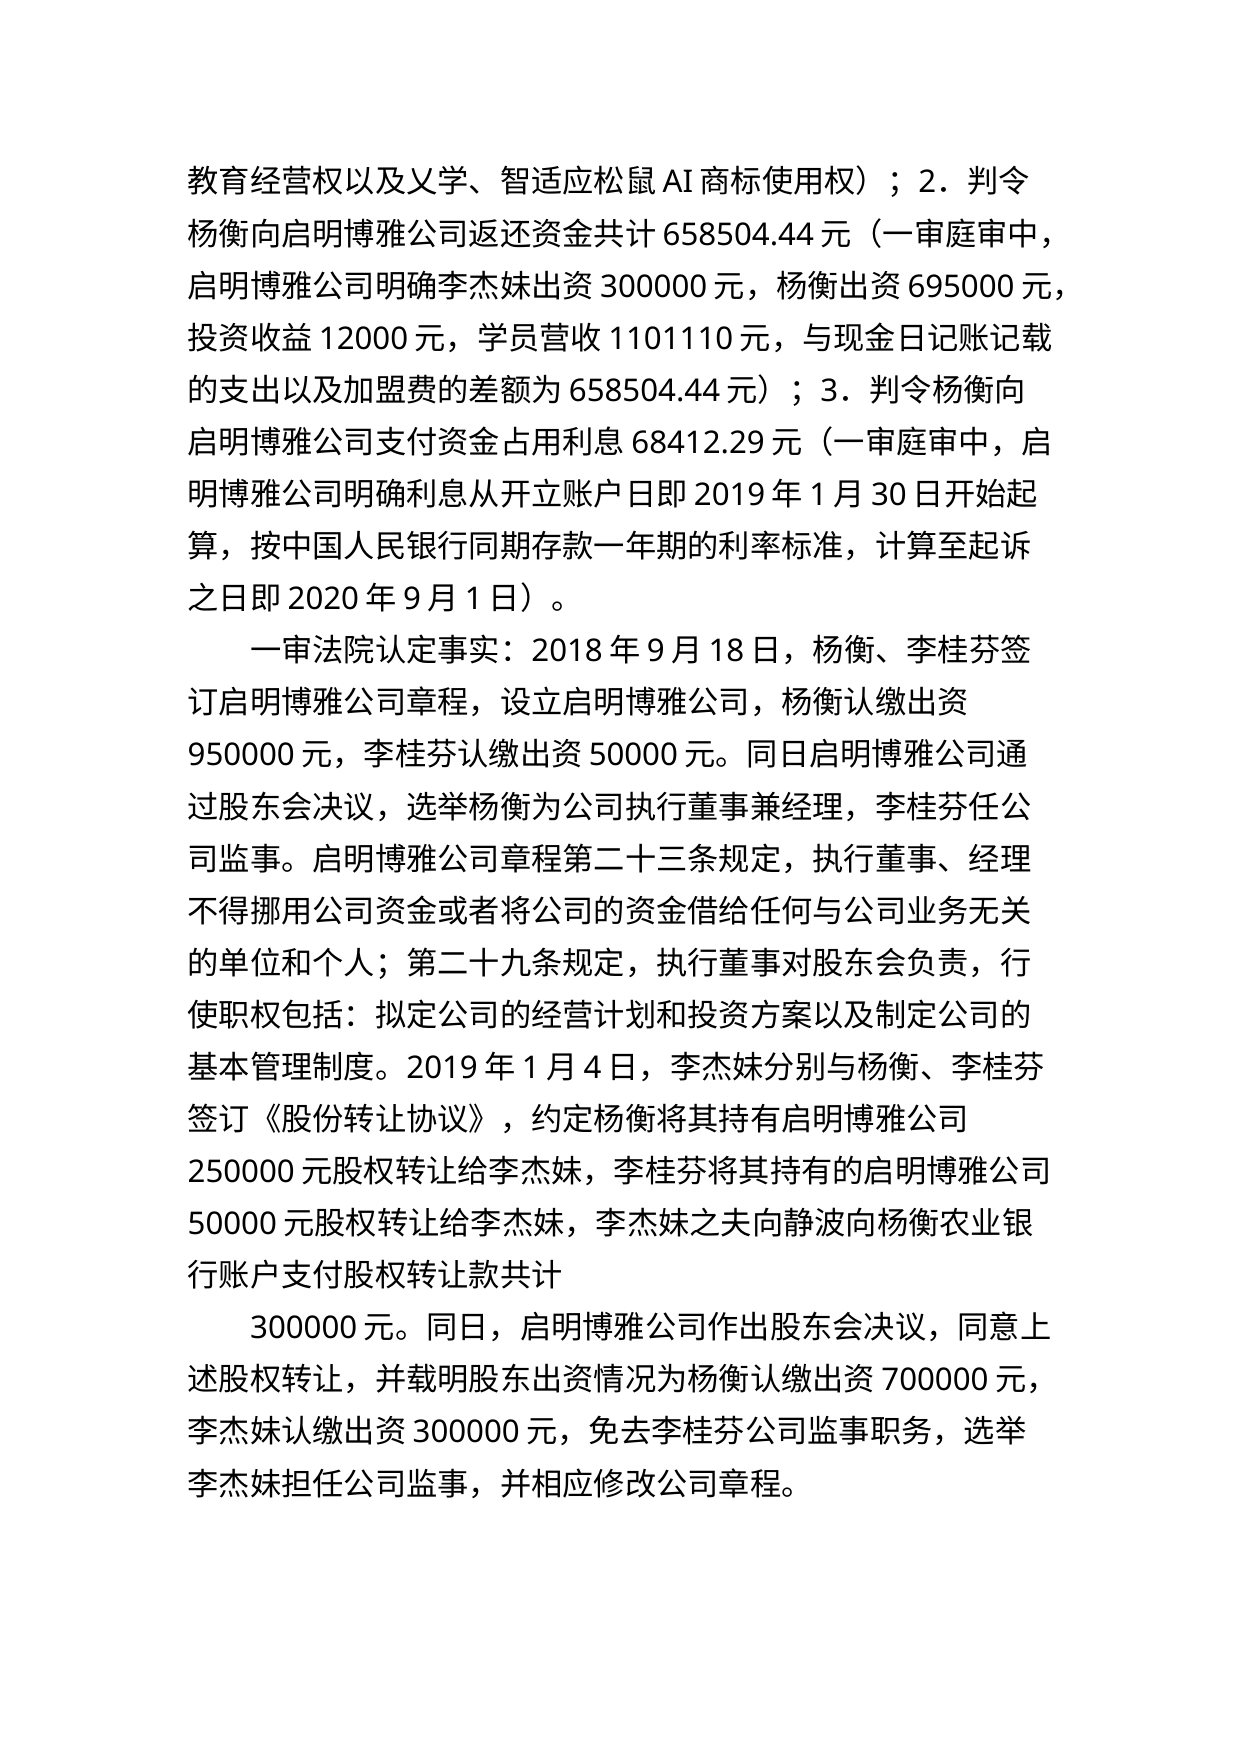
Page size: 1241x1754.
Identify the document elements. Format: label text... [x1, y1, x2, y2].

text 300000元。同日，启明博雅公司作出股东会决议，同意上述股权转让，并载明股东出资情况为杨衡认缴出资700000元，李杰妹认缴出资300000元，免去李桂芬公司监事职务，选举李杰妹担任公司监事，并相应修改公司章程。 [187, 1296, 1053, 1504]
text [187, 150, 1053, 619]
text 一审法院认定事实：2018年9月18日，杨衡、李桂芬签订启明博雅公司章程，设立启明博雅公司，杨衡认缴出资950000元，李桂芬认缴出资50000元。同日启明博雅公司通过股东会决议，选举杨衡为公司执行董事兼经理，李桂芬任公司监事。启明博雅公司章程第二十三条规定，执行董事、经理不得挪用公司资金或者将公司的资金借给任何与公司业务无关的单位和个人；第二十九条规定，执行董事对股东会负责，行使职权包括：拟定公司的经营计划和投资方案以及制定公司的基本管理制度。2019年1月4日，李杰妹分别与杨衡、李桂芬签订《股份转让协议》，约定杨衡将其持有启明博雅公司250000元股权转让给李杰妹，李桂芬将其持有的启明博雅公司50000元股权转让给李杰妹，李杰妹之夫向静波向杨衡农业银行账户支付股权转让款共计 [187, 619, 1053, 1296]
